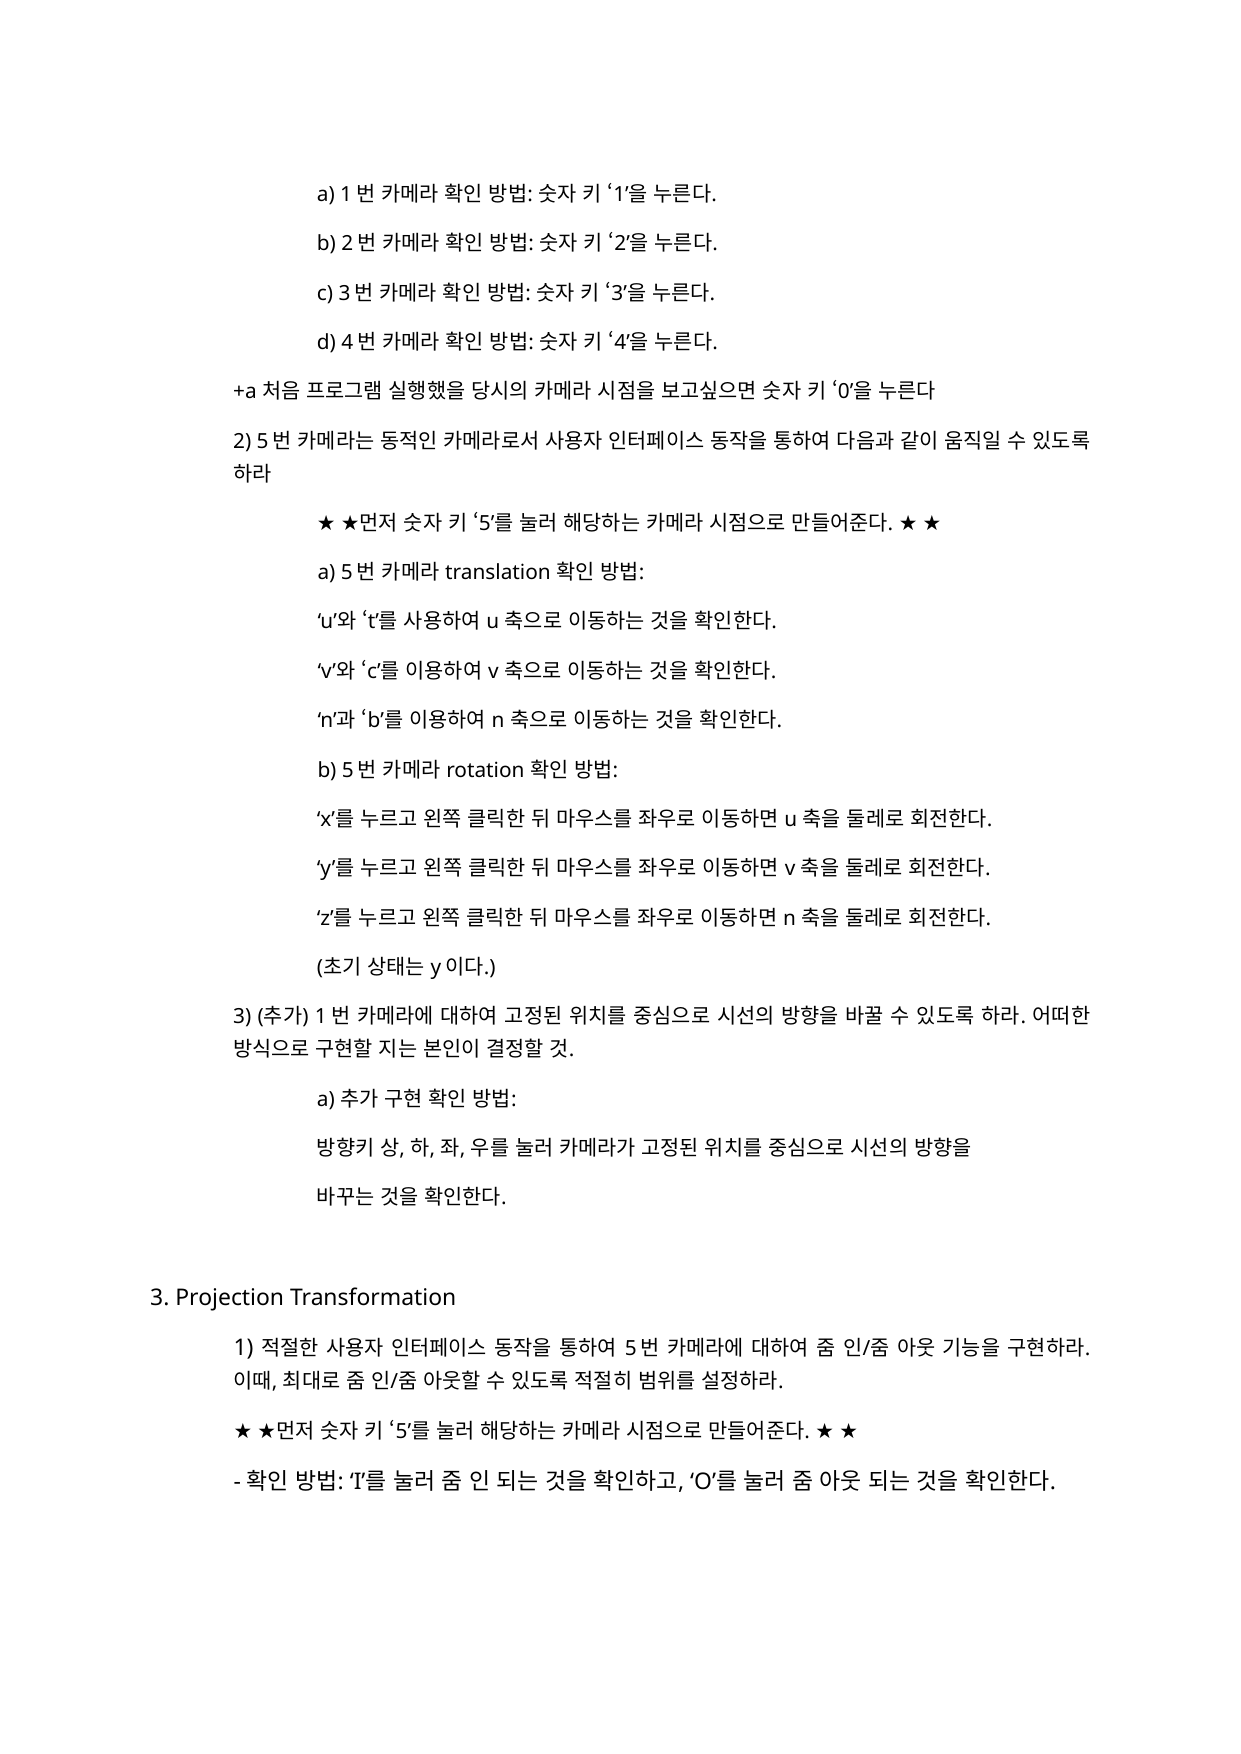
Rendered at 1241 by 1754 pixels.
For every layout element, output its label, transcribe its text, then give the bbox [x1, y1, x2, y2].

text ‘x’를 누르고 왼쪽 클릭한 뒤 마우스를 좌우로 이동하면 u 축을 둘레로 회전한다. [150, 802, 1090, 833]
text c) 3번 카메라 확인 방법: 숫자 키 ‘3’을 누른다. [233, 276, 1090, 306]
text b) 5번 카메라 rotation 확인 방법: [317, 753, 1090, 783]
text a) 추가 구현 확인 방법: [233, 1082, 1090, 1112]
text 3. Projection Transformation [150, 1280, 1090, 1312]
text 3) (추가) 1번 카메라에 대하여 고정된 위치를 중심으로 시선의 방향을 바꿀 수 있도록 하라. 어떠한 방식으로 구현할 지는 본인이 결정할 것. [233, 1000, 1090, 1063]
text (초기 상태는 y이다.) [233, 950, 1090, 981]
text ‘n’과 ‘b’를 이용하여 n 축으로 이동하는 것을 확인한다. [317, 703, 1090, 734]
text d) 4번 카메라 확인 방법: 숫자 키 ‘4’을 누른다. [233, 325, 1090, 356]
text ‘v’와 ‘c’를 이용하여 v 축으로 이동하는 것을 확인한다. [317, 654, 1090, 684]
text +a 처음 프로그램 실행했을 당시의 카메라 시점을 보고싶으면 숫자 키 ‘0’을 누른다 [233, 375, 1090, 405]
text a) 5번 카메라 translation 확인 방법: [317, 555, 1090, 586]
text 1) 적절한 사용자 인터페이스 동작을 통하여 5번 카메라에 대하여 줌 인/줌 아웃 기능을 구현하라. 이때, 최대로 줌 인/줌 아웃할 수 있도록 적절히 범위를 설정하라. [233, 1331, 1090, 1395]
text ‘z’를 누르고 왼쪽 클릭한 뒤 마우스를 좌우로 이동하면 n 축을 둘레로 회전한다. [233, 901, 1090, 931]
text b) 2번 카메라 확인 방법: 숫자 키 ‘2’을 누른다. [233, 227, 1090, 257]
text a) 1번 카메라 확인 방법: 숫자 키 ‘1’을 누른다. [233, 177, 1090, 207]
text - 확인 방법: ‘I’를 눌러 줌 인 되는 것을 확인하고, ‘O’를 눌러 줌 아웃 되는 것을 확인한다. [233, 1463, 1090, 1497]
text 방향키 상, 하, 좌, 우를 눌러 카메라가 고정된 위치를 중심으로 시선의 방향을 [233, 1131, 1090, 1162]
text ★ ★먼저 숫자 키 ‘5’를 눌러 해당하는 카메라 시점으로 만들어준다. ★ ★ [150, 1414, 1090, 1444]
text ‘y’를 누르고 왼쪽 클릭한 뒤 마우스를 좌우로 이동하면 v 축을 둘레로 회전한다. [233, 852, 1090, 882]
text ★ ★먼저 숫자 키 ‘5’를 눌러 해당하는 카메라 시점으로 만들어준다. ★ ★ [316, 506, 1090, 536]
text 2) 5번 카메라는 동적인 카메라로서 사용자 인터페이스 동작을 통하여 다음과 같이 움직일 수 있도록 하라 [233, 424, 1090, 487]
text ‘u’와 ‘t’를 사용하여 u 축으로 이동하는 것을 확인한다. [317, 605, 1090, 635]
text 바꾸는 것을 확인한다. [316, 1181, 1090, 1211]
